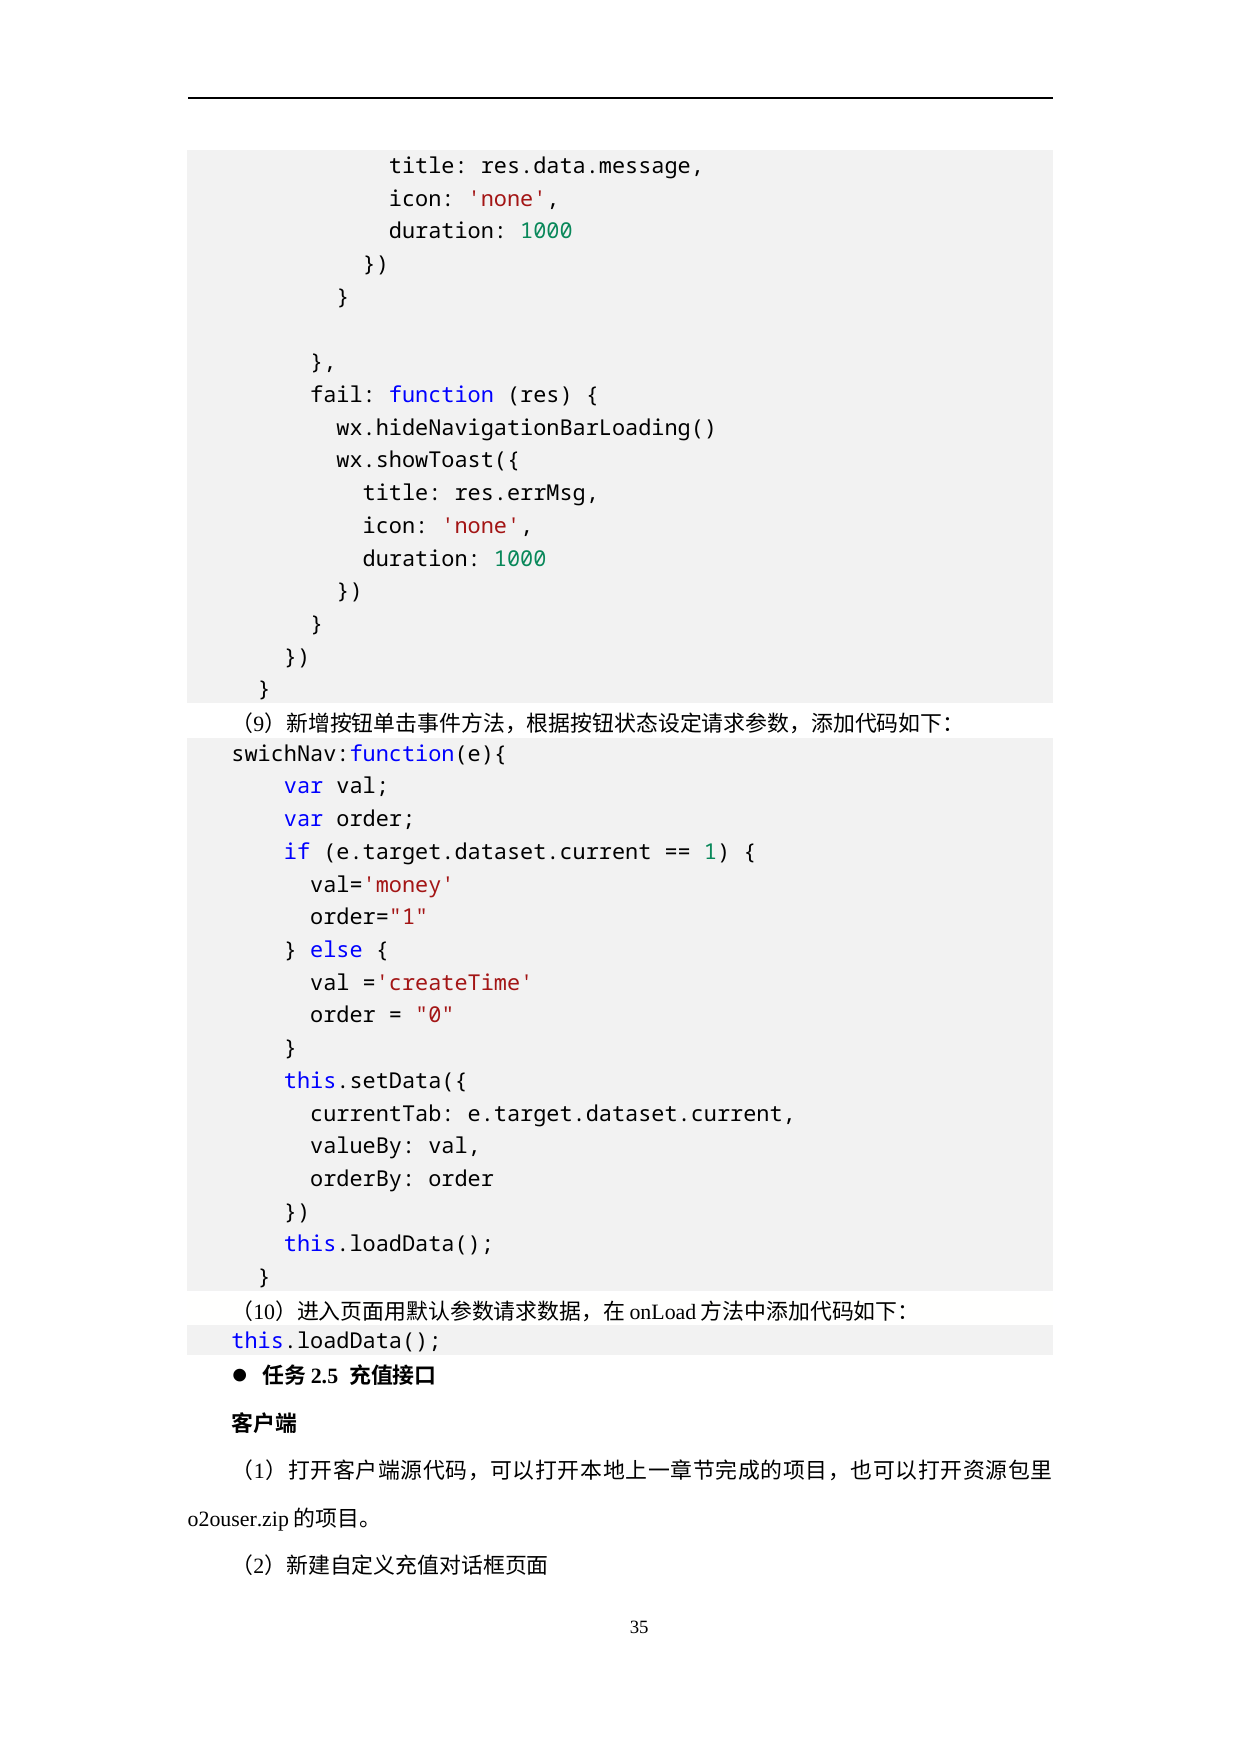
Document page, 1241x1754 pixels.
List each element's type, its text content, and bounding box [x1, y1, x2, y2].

text }) [187, 575, 1053, 605]
subtitle 客户端 [187, 1406, 1053, 1437]
text （10）进入页面用默认参数请求数据，在onLoad方法中添加代码如下： [187, 1294, 1053, 1325]
subtitle 任务2.5 充值接口 [187, 1358, 1053, 1390]
text this.loadData(); [187, 1228, 1053, 1258]
text }, [187, 346, 1053, 376]
text icon: 'none', [187, 183, 1053, 212]
text duration: 1000 [187, 542, 1053, 572]
text （1）打开客户端源代码，可以打开本地上一章节完成的项目，也可以打开资源包里o2ouser.zip的项目。 [187, 1453, 1053, 1532]
text wx.hideNavigationBarLoading() [187, 412, 1053, 441]
text } [187, 1261, 1053, 1291]
text }) [187, 248, 1053, 278]
text var val; [187, 770, 1053, 800]
text order="1" [187, 901, 1053, 931]
text var order; [187, 803, 1053, 833]
text val ='createTime' [187, 967, 1053, 996]
text } else { [187, 934, 1053, 964]
text }) [187, 641, 1053, 670]
text if (e.target.dataset.current == 1) { [187, 836, 1053, 866]
text this.setData({ [187, 1065, 1053, 1094]
text title: res.errMsg, [187, 477, 1053, 507]
text } [187, 673, 1053, 703]
text this.loadData(); [187, 1325, 1053, 1355]
text valueBy: val, [187, 1130, 1053, 1160]
text orderBy: order [187, 1163, 1053, 1193]
text duration: 1000 [187, 215, 1053, 245]
text title: res.data.message, [187, 150, 1053, 180]
text } [187, 281, 1053, 311]
text order = "0" [187, 999, 1053, 1029]
text （9）新增按钮单击事件方法，根据按钮状态设定请求参数，添加代码如下： [187, 706, 1053, 738]
text } [187, 1032, 1053, 1062]
text icon: 'none', [187, 510, 1053, 539]
text }) [187, 1196, 1053, 1225]
text } [187, 608, 1053, 638]
text val='money' [187, 868, 1053, 898]
text currentTab: e.target.dataset.current, [187, 1097, 1053, 1127]
text wx.showToast({ [187, 444, 1053, 474]
text fail: function (res) { [187, 379, 1053, 409]
text （2）新建自定义充值对话框页面 [187, 1548, 1053, 1580]
text swichNav:function(e){ [187, 738, 1053, 767]
